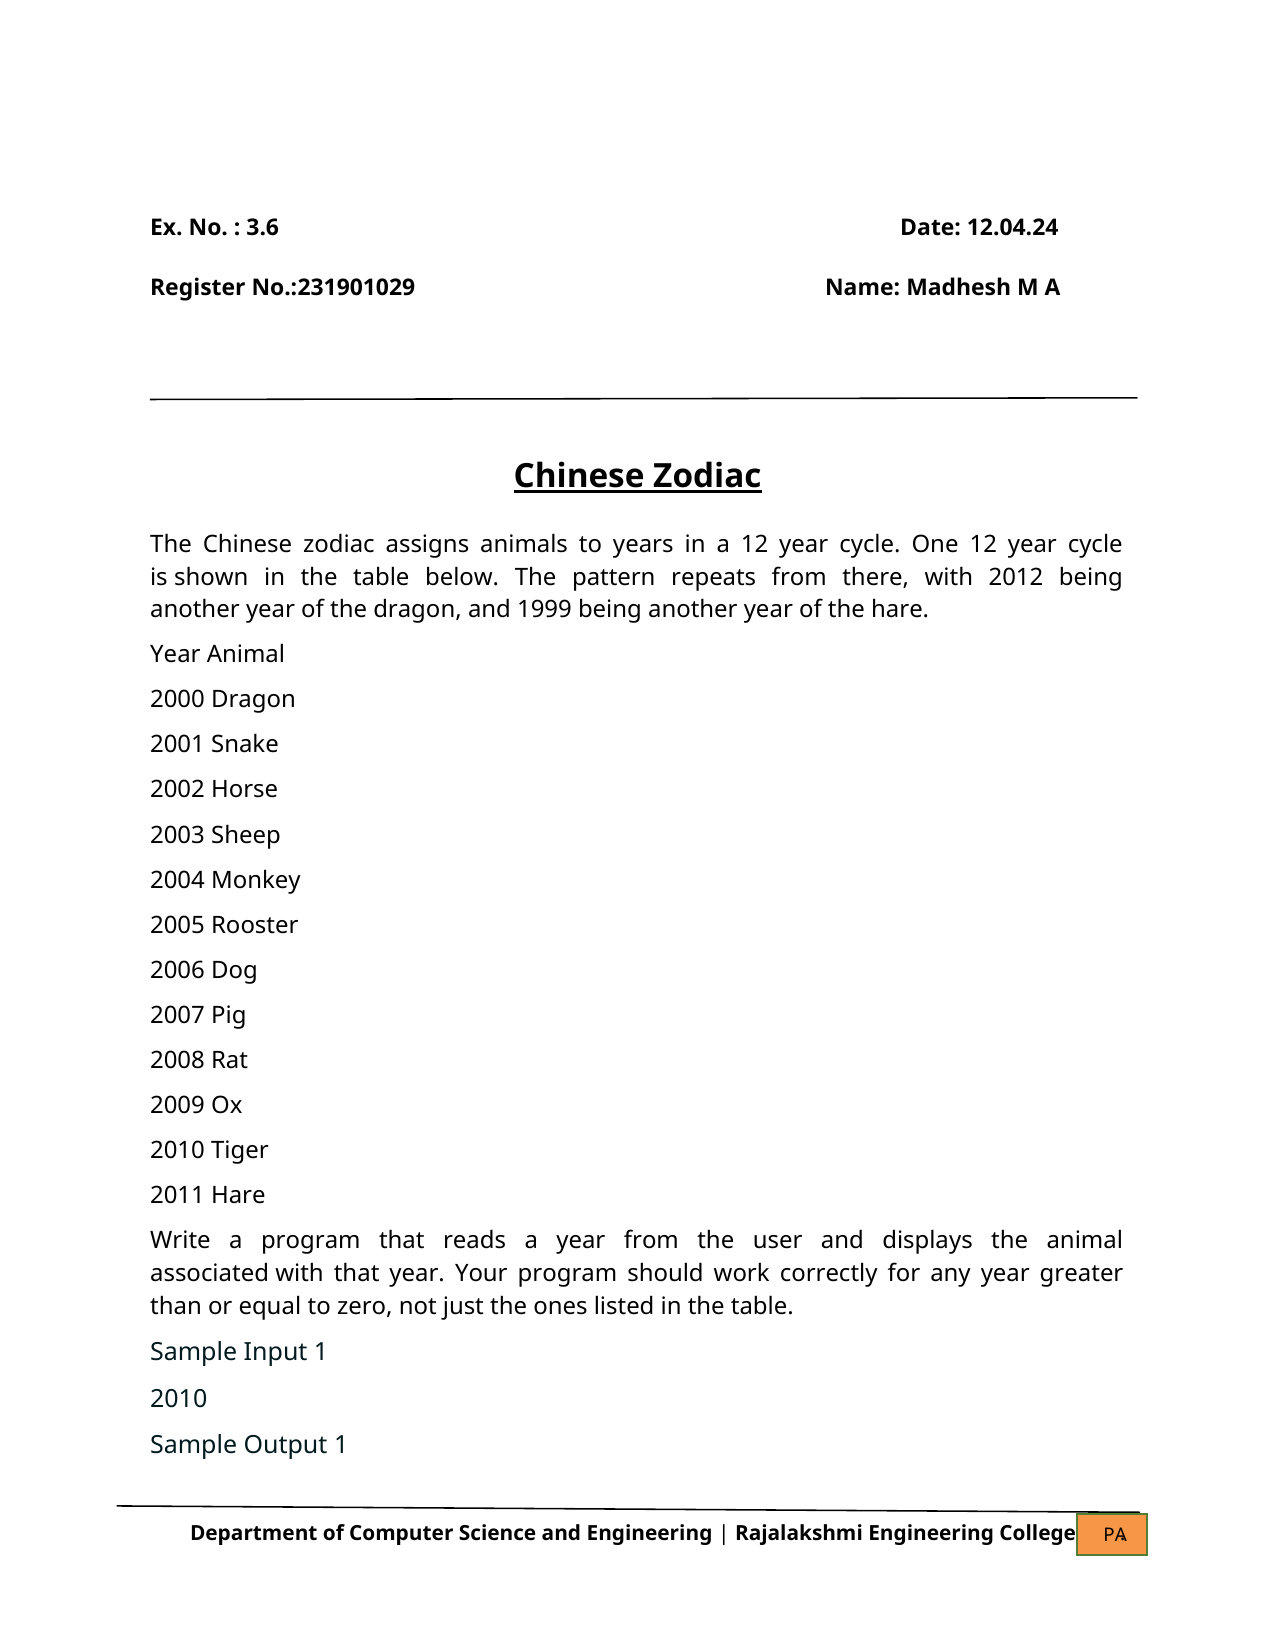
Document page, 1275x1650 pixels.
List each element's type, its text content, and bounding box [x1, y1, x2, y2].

text 2006 Dog [150, 953, 1125, 985]
text 2009 Ox [150, 1088, 1125, 1121]
text 2003 Sheep [150, 817, 1125, 850]
text 2010 Tiger [150, 1133, 1125, 1166]
text Year Animal [150, 637, 1125, 669]
text Chinese Zodiac [150, 452, 1125, 497]
text Sample Input 1 [150, 1334, 1125, 1368]
text 2011 Hare [150, 1178, 1125, 1211]
text 2002 Horse [150, 772, 1125, 805]
text Ex. No. : 3.6 Date: 12.04.24 [150, 210, 1125, 242]
text 2008 Rat [150, 1043, 1125, 1076]
text 2005 Rooster [150, 908, 1125, 940]
text Write a program that reads a year from the user and displays the animal associated with that year. Your program should work correctly for any year greater than or equal to zero, not just the ones listed in the table. [150, 1223, 1125, 1321]
text The Chinese zodiac assigns animals to years in a 12 year cycle. One 12 year cycle is shown in the table below. The pattern repeats from there, with 2012 being another year of the dragon, and 1999 being another year of the hare. [150, 527, 1125, 624]
text 2010 [150, 1380, 1125, 1414]
text 2004 Monkey [150, 862, 1125, 895]
text 2007 Pig [150, 998, 1125, 1030]
text 2001 Snake [150, 727, 1125, 760]
text Sample Output 1 [150, 1427, 1125, 1461]
text Register No.:231901029 Name: Madhesh M A [150, 271, 1125, 302]
text 2000 Dragon [150, 682, 1125, 715]
